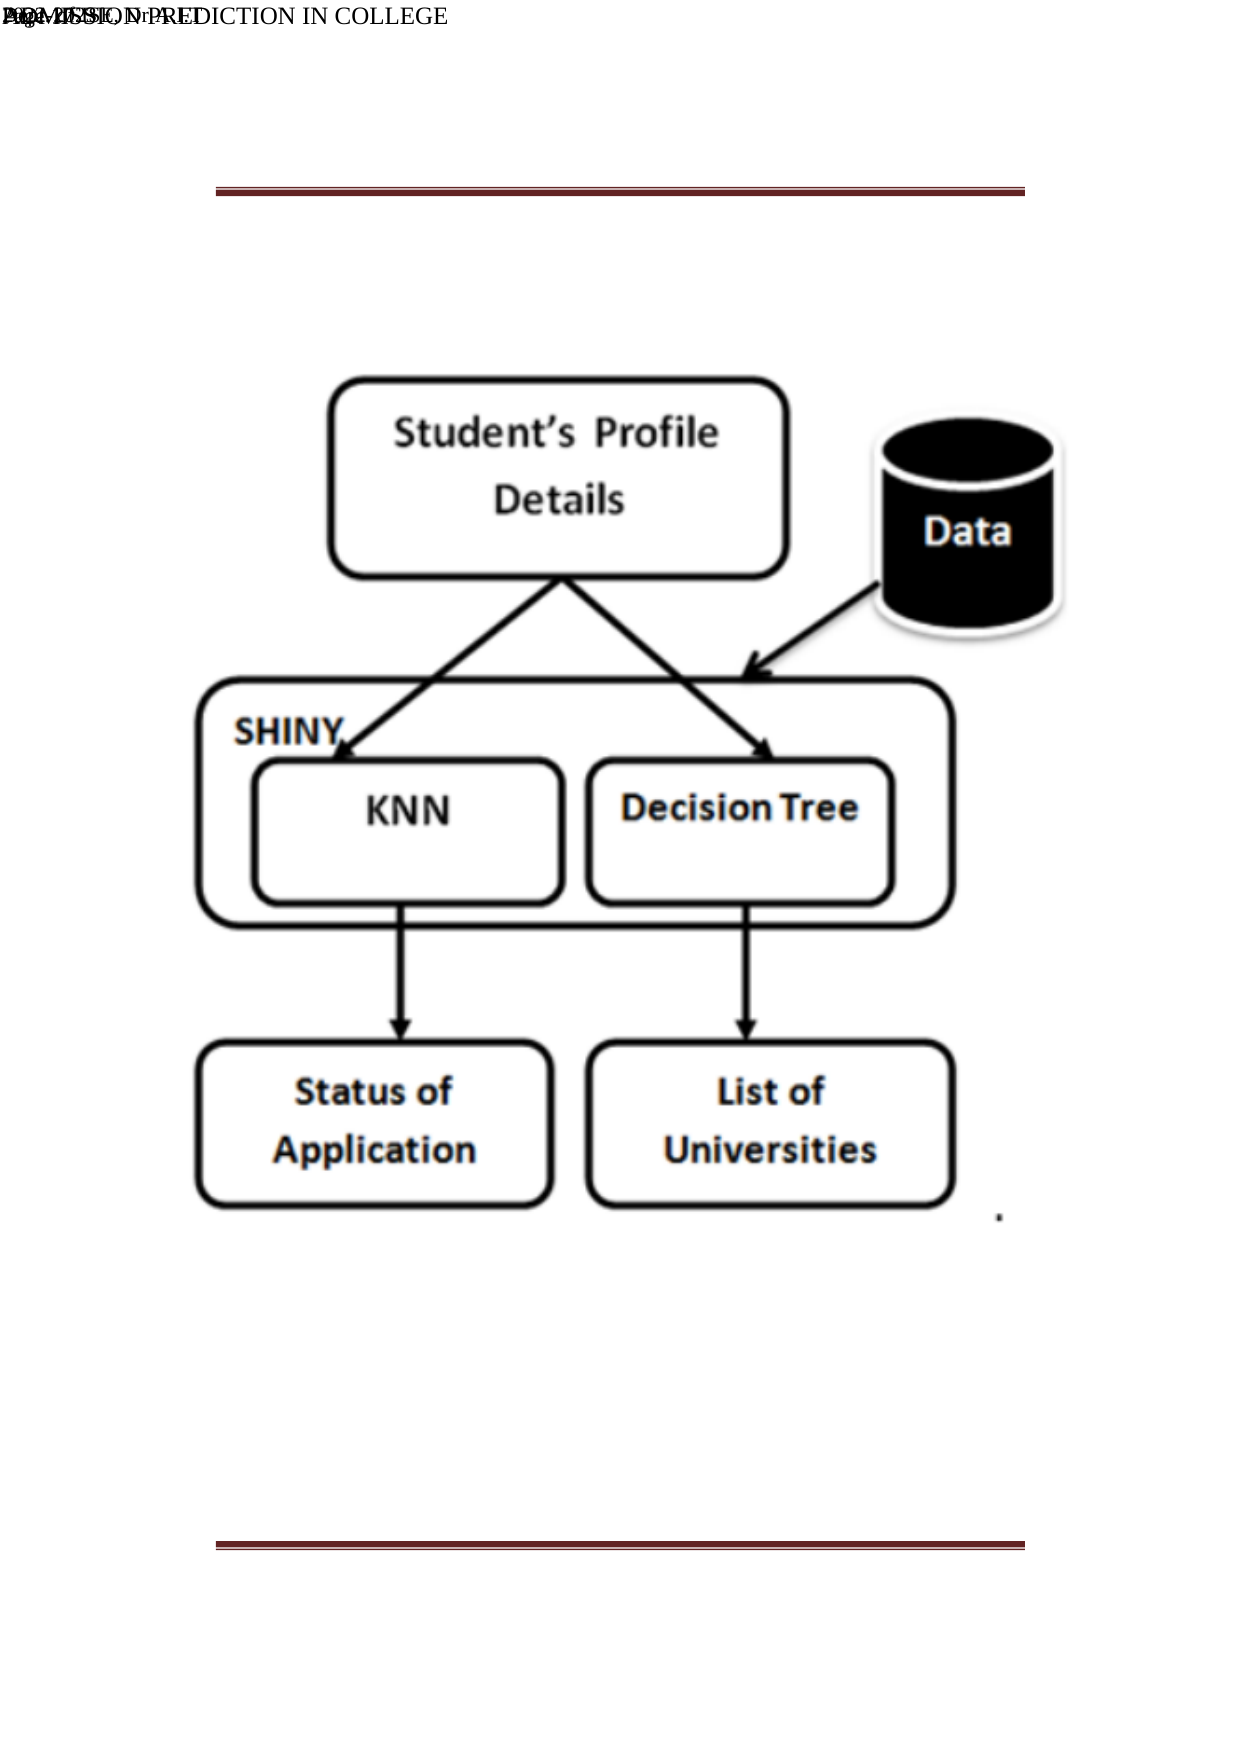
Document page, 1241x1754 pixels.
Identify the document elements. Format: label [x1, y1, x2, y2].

picture [120, 343, 1134, 1238]
